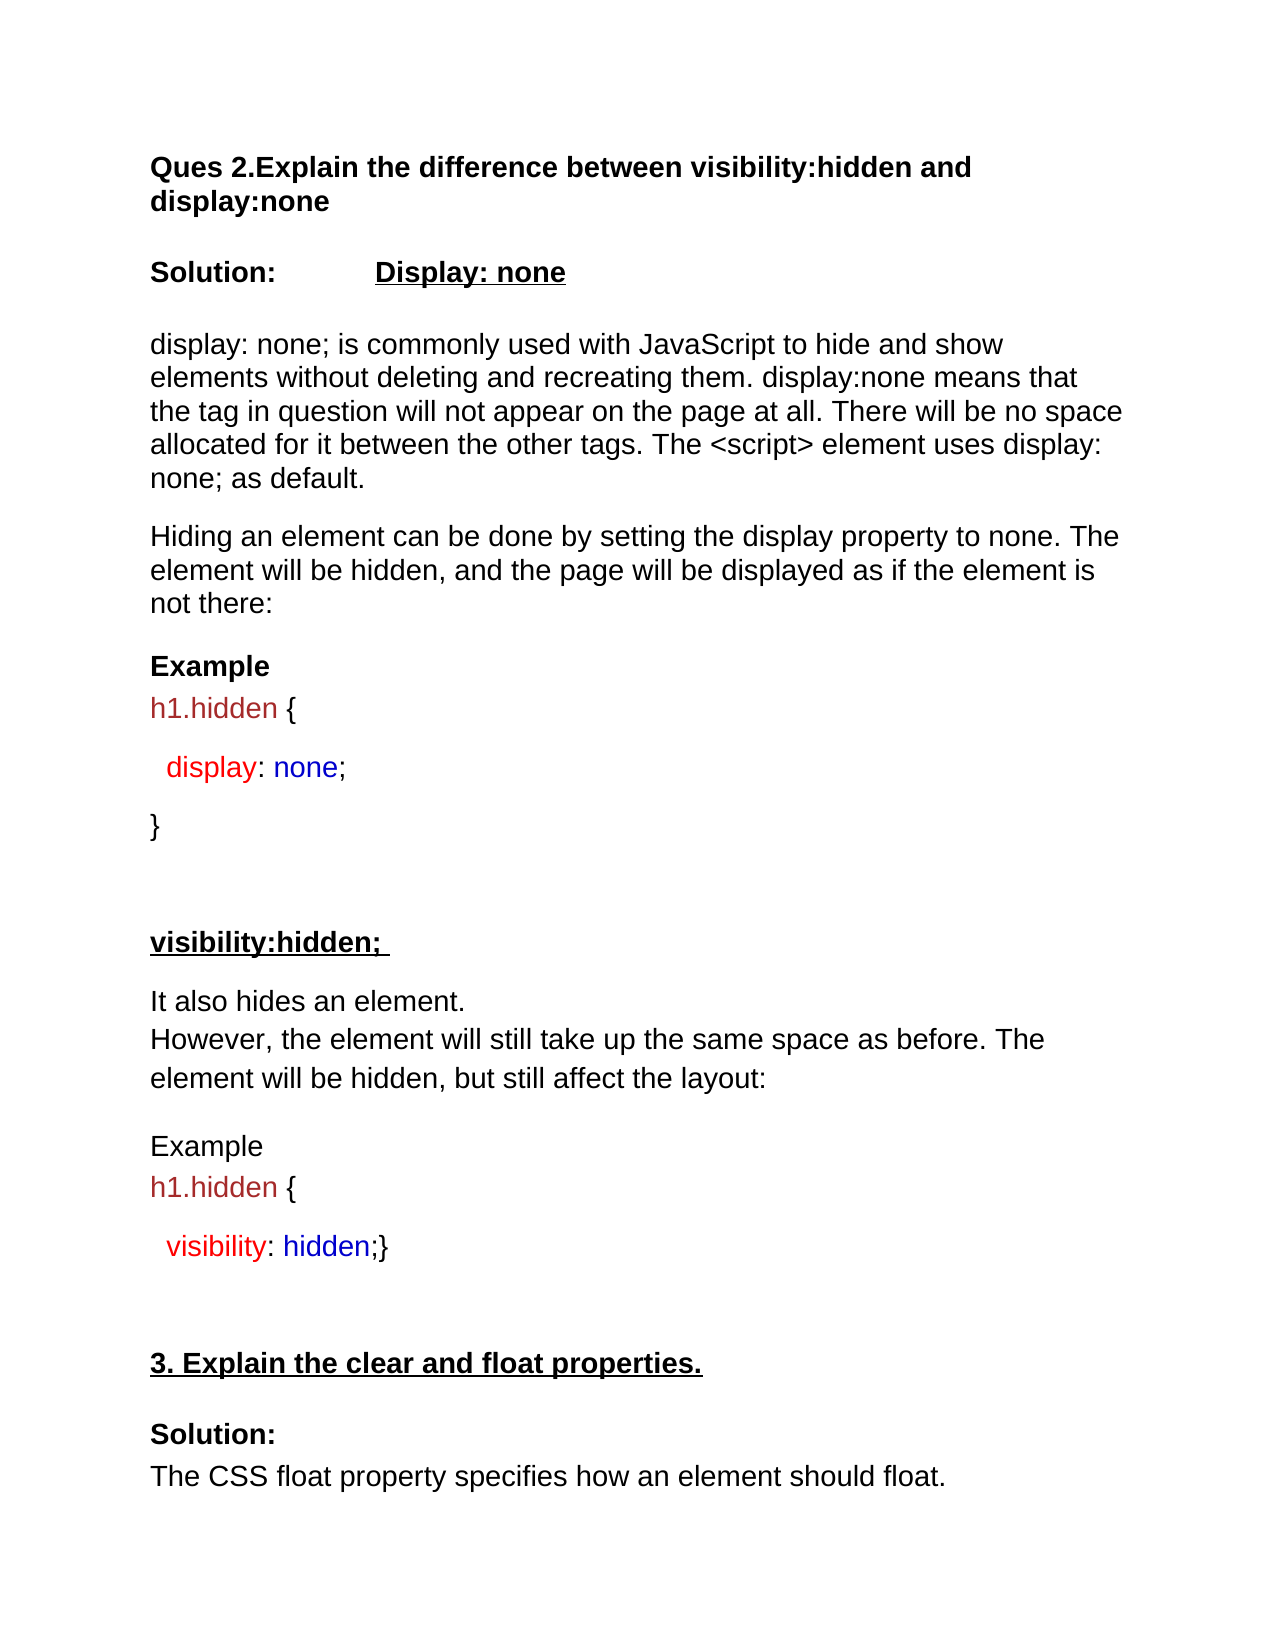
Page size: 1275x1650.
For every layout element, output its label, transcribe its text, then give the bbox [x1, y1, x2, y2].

text 3. Explain the clear and float properties. [150, 1346, 1125, 1379]
text Ques 2.Explain the difference between visibility:hidden and display:none [150, 150, 1125, 217]
text visibility:hidden; [150, 925, 1125, 959]
text It also hides an element. [150, 984, 1125, 1017]
subtitle Solution: [150, 1417, 1125, 1451]
subtitle Example [150, 1128, 1125, 1162]
text However, the element will still take up the same space as before. The element will be hidden, but still affect the layout: [150, 1022, 1125, 1094]
text h1.hidden { [150, 691, 1125, 724]
text visibility: hidden;} [150, 1229, 1125, 1262]
subtitle Solution: Display: none [150, 254, 1125, 288]
text display: none; [150, 749, 1125, 783]
text h1.hidden { [150, 1170, 1125, 1204]
subtitle Example [150, 649, 1125, 683]
text The CSS float property specifies how an element should float. [150, 1459, 1125, 1492]
text Hiding an element can be done by setting the display property to none. The element will be hidden, and the page will be displayed as if the element is not there: [150, 519, 1125, 620]
text } [150, 808, 1125, 842]
text display: none; is commonly used with JavaScript to hide and show elements without deleting and recreating them. display:none means that the tag in question will not appear on the page at all. There will be no space allocated for it between the other tags. The <script> element uses display: none; as default. [150, 327, 1125, 494]
